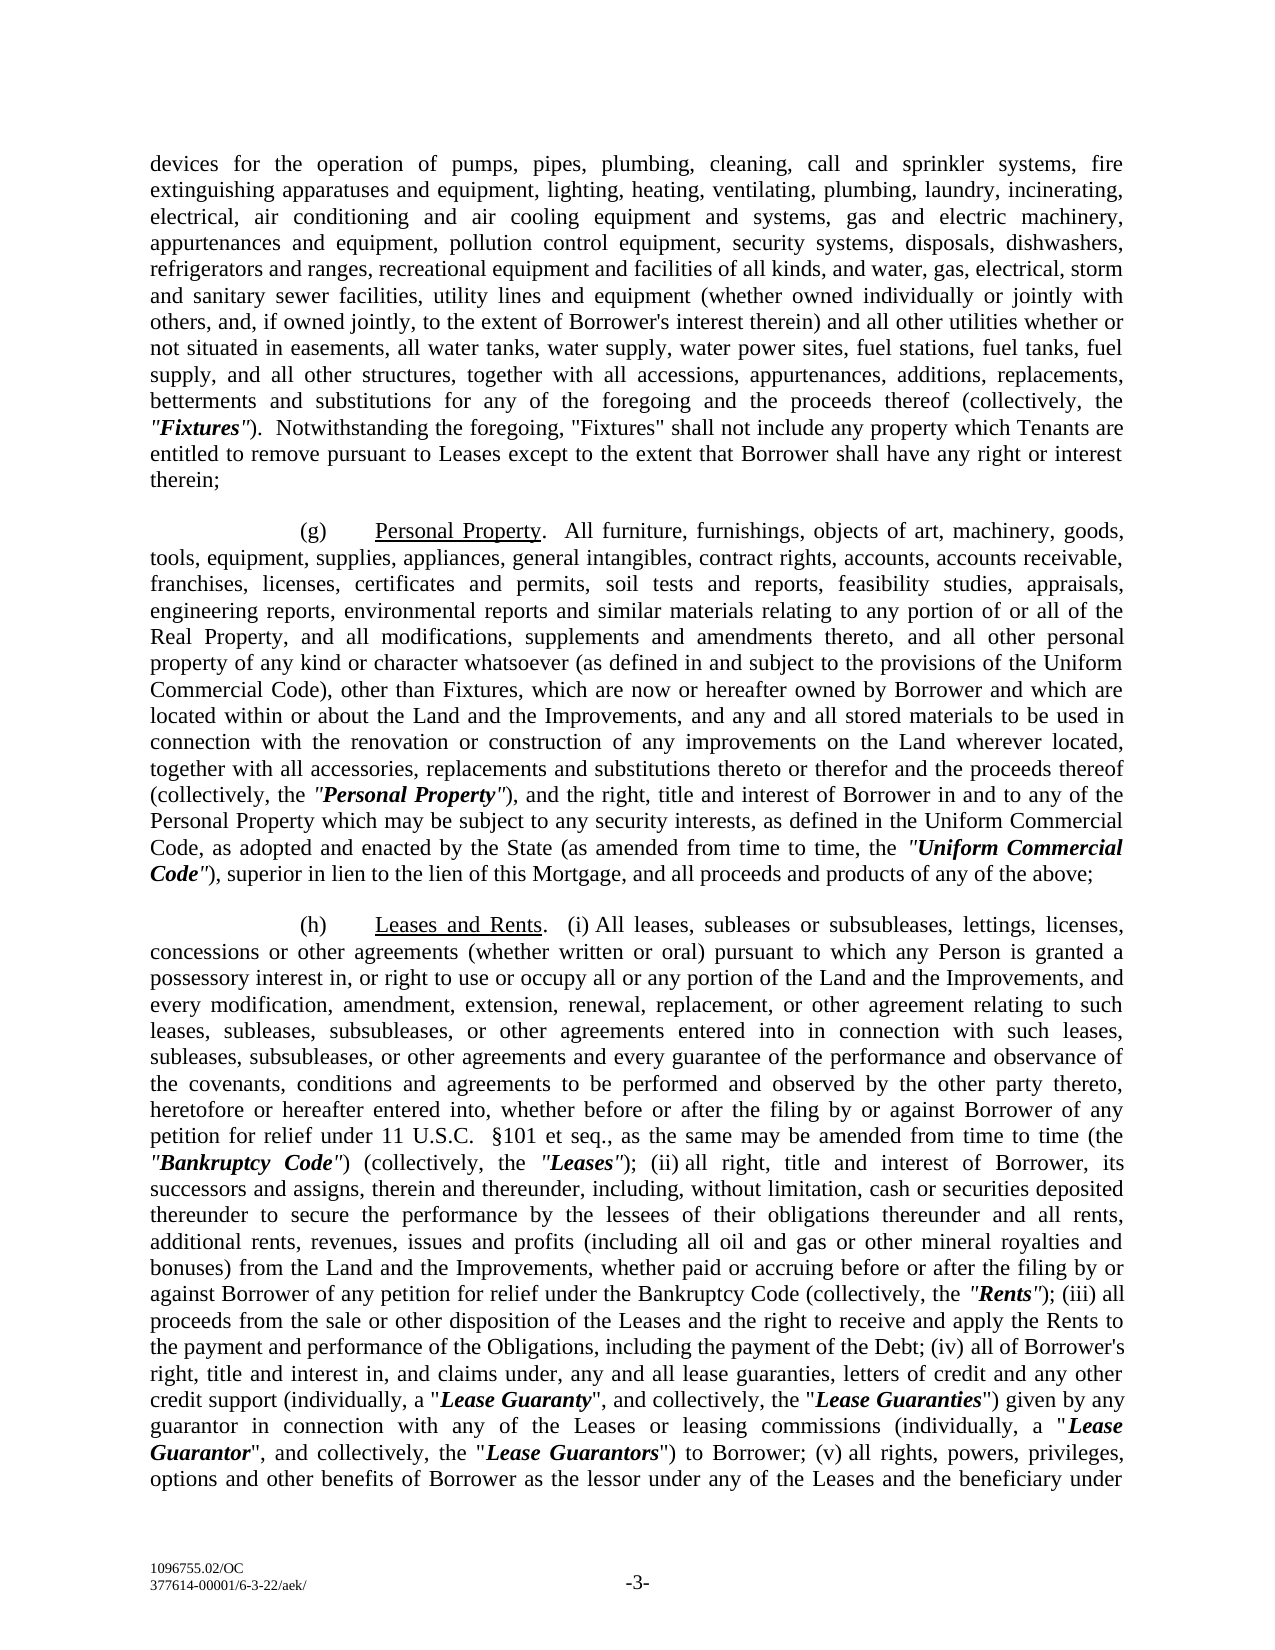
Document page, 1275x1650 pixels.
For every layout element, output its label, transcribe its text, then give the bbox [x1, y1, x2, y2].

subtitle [150, 150, 1125, 493]
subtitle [150, 912, 1125, 1491]
subtitle Personal Property. All furniture, furnishings, objects of art, machinery, goods, tools, equipment, supplies, appliances, general intangibles, contract rights, accounts, accounts receivable, franchises, licenses, certificates and permits, soil tests and reports, feasibility studies, appraisals, engineering reports, environmental reports and similar materials relating to any portion of or all of the Real Property, and all modifications, supplements and amendments thereto, and all other personal property of any kind or character whatsoever (as defined in and subject to the provisions of the Uniform Commercial Code), other than Fixtures, which are now or hereafter owned by Borrower and which are located within or about the Land and the Improvements, and any and all stored materials to be used in connection with the renovation or construction of any improvements on the Land wherever located, together with all accessories, replacements and substitutions thereto or therefor and the proceeds thereof (collectively, the "Personal Property"), and the right, title and interest of Borrower in and to any of the Personal Property which may be subject to any security interests, as defined in the Uniform Commercial Code, as adopted and enacted by the State (as amended from time to time, the "Uniform Commercial Code"), superior in lien to the lien of this Mortgage, and all proceeds and products of any of the above; [150, 518, 1125, 887]
